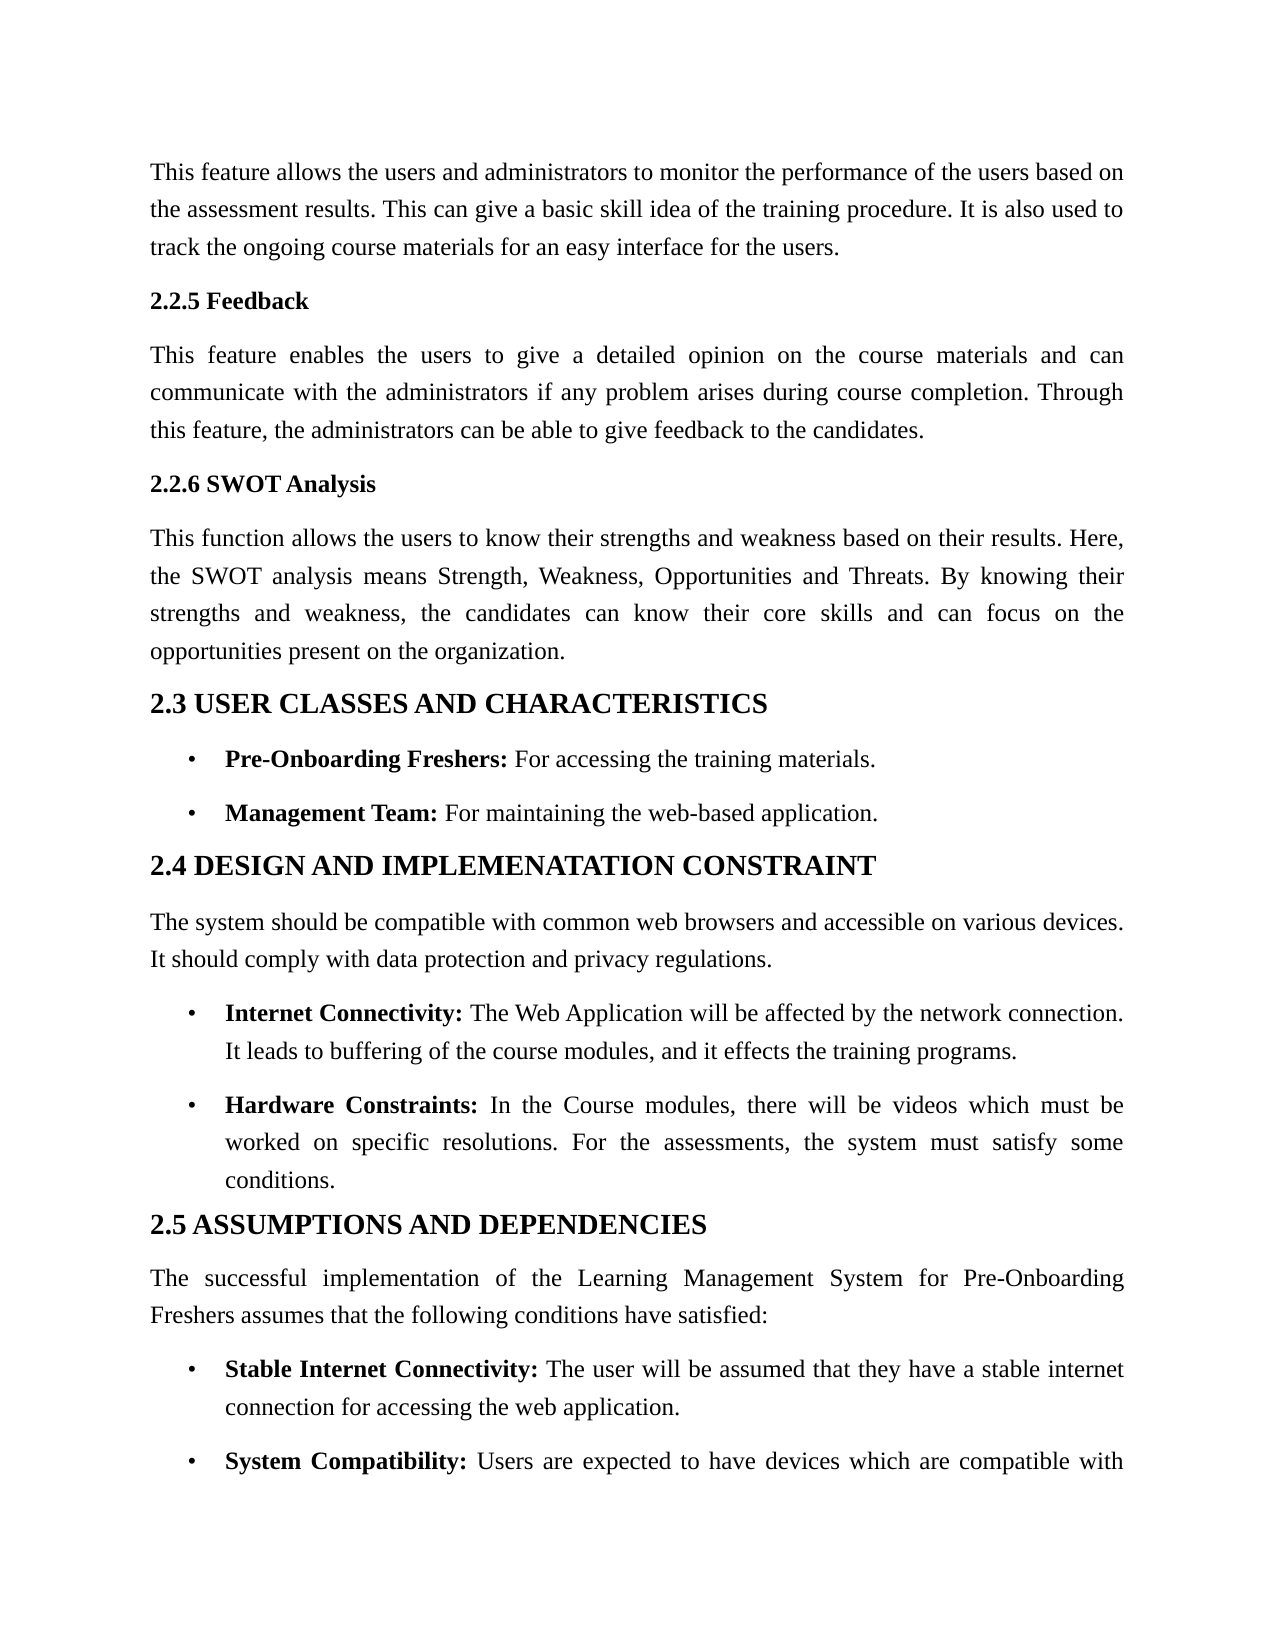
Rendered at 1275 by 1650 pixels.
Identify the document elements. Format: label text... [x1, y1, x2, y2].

text The successful implementation of the Learning Management System for Pre-Onboarding Freshers assumes that the following conditions have satisfied: [150, 1256, 1125, 1331]
list Pre-Onboarding Freshers: For accessing the training materials. [187, 737, 1125, 775]
list Hardware Constraints: In the Course modules, there will be videos which must be worked on specific resolutions. For the assessments, the system must satisfy some conditions. [187, 1083, 1125, 1196]
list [187, 1439, 1125, 1477]
text This feature allows the users and administrators to monitor the performance of the users based on the assessment results. This can give a basic skill idea of the training procedure. It is also used to track the ongoing course materials for an easy interface for the users. [150, 150, 1125, 262]
list Management Team: For maintaining the web-based application. [187, 792, 1125, 829]
text 2.3 USER CLASSES AND CHARACTERISTICS [150, 683, 1125, 721]
text 2.5 ASSUMPTIONS AND DEPENDENCIES [150, 1212, 1125, 1239]
list Internet Connectivity: The Web Application will be affected by the network connection. It leads to buffering of the course modules, and it effects the training programs. [187, 992, 1125, 1067]
text 2.2.6 SWOT Analysis [150, 462, 1125, 500]
list Stable Internet Connectivity: The user will be assumed that they have a stable internet connection for accessing the web application. [187, 1348, 1125, 1423]
text This feature enables the users to give a detailed opinion on the course materials and can communicate with the administrators if any problem arises during course completion. Through this feature, the administrators can be able to give feedback to the candidates. [150, 333, 1125, 446]
text 2.2.5 Feedback [150, 279, 1125, 317]
text This function allows the users to know their strengths and weakness based on their results. Here, the SWOT analysis means Strength, Weakness, Opportunities and Threats. By knowing their strengths and weakness, the candidates can know their core skills and can focus on the opportunities present on the organization. [150, 517, 1125, 667]
text The system should be compatible with common web browsers and accessible on various devices. It should comply with data protection and privacy regulations. [150, 900, 1125, 975]
text 2.4 DESIGN AND IMPLEMENATATION CONSTRAINT [150, 846, 1125, 883]
